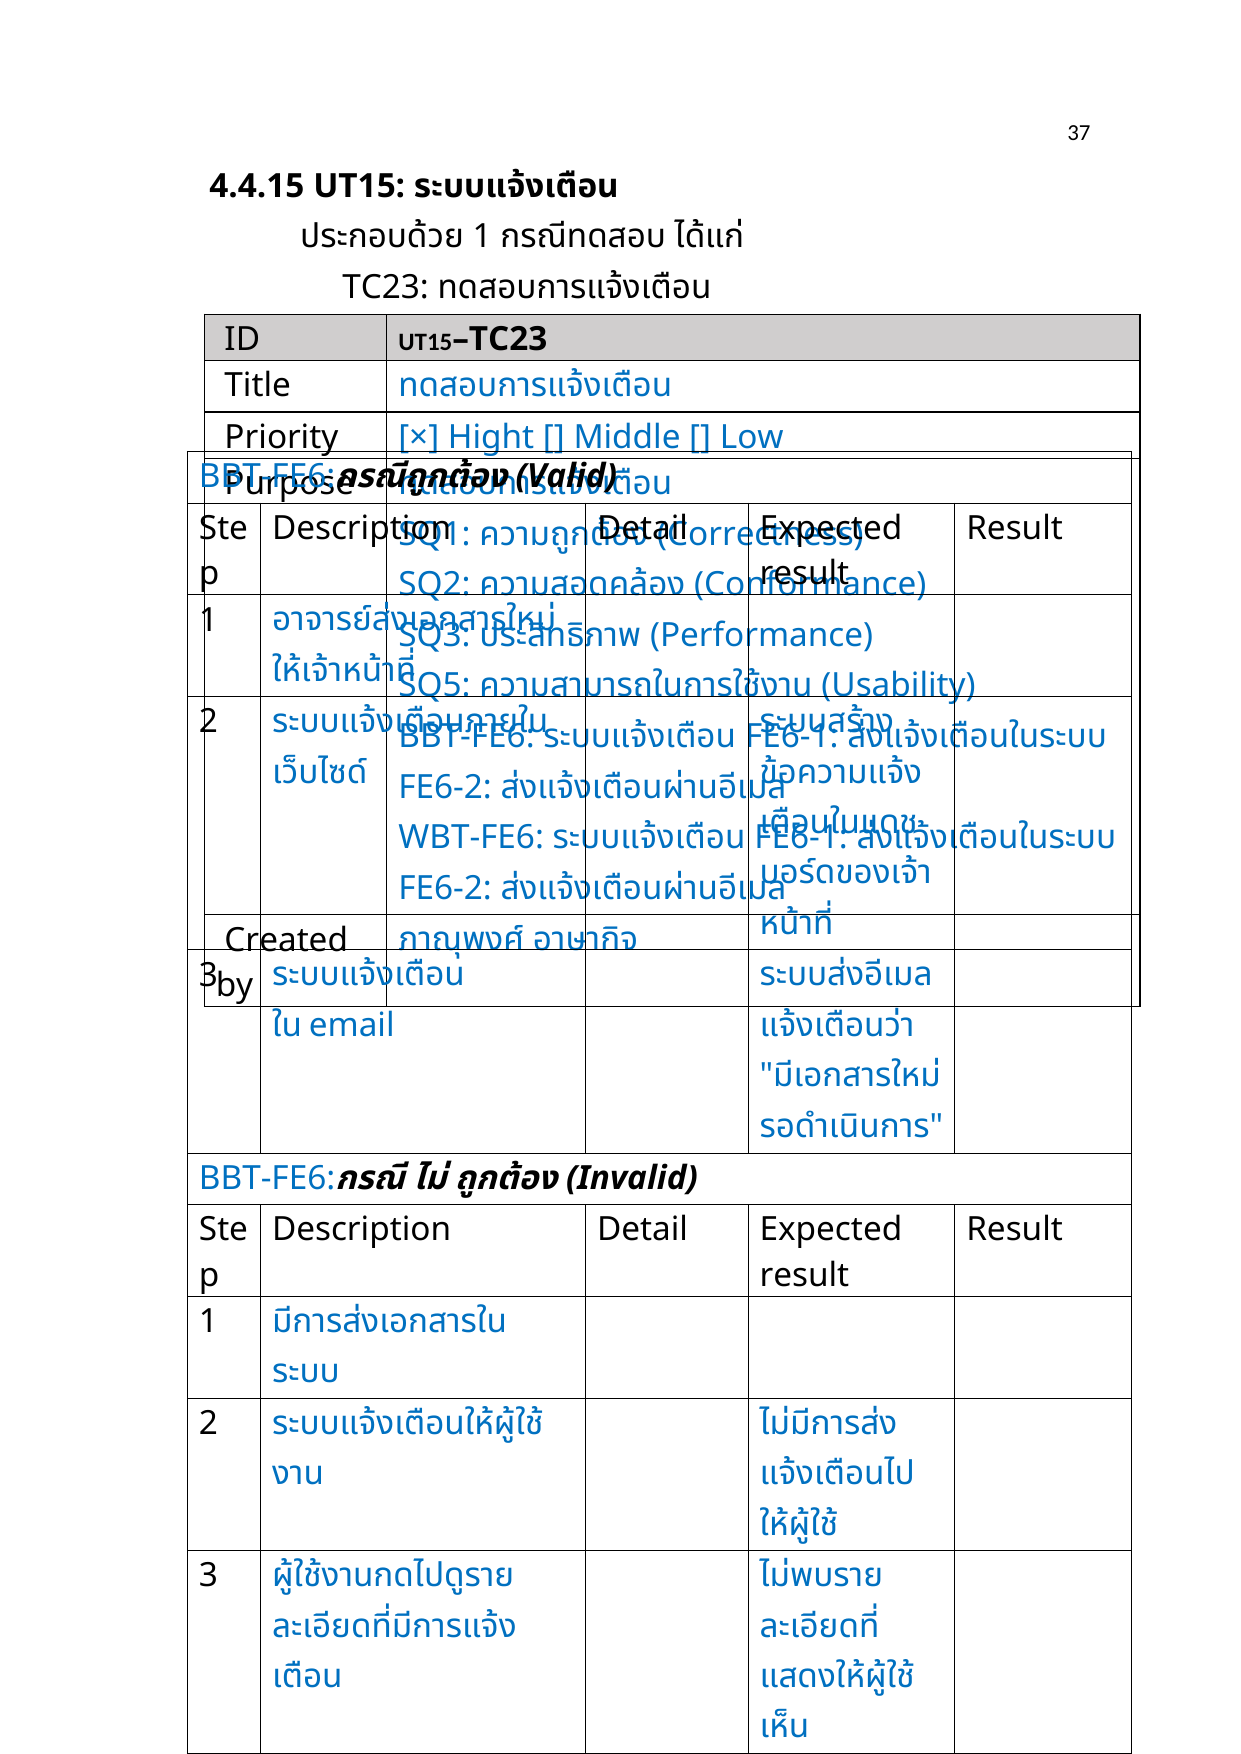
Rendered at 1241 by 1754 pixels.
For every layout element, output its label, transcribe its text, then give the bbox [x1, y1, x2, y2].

table_cell 2 [188, 697, 260, 949]
table_cell 1 [188, 1297, 260, 1398]
table_cell Title [205, 361, 386, 411]
table_cell ผู้ใช้งานกดไปดูรายละเอียดที่มีการแจ้งเตือน [261, 1551, 585, 1753]
table_cell 3 [188, 950, 260, 1152]
table_cell [749, 1297, 954, 1398]
table_cell Result [955, 504, 1131, 594]
table_cell Expected result [749, 504, 954, 594]
table_cell [586, 595, 748, 696]
table_header BBT-FE6:กรณีถูกต้อง (Valid) [188, 452, 1131, 502]
table_cell ระบบส่งอีเมลแจ้งเตือนว่า "มีเอกสารใหม่รอดำเนินการ" [749, 950, 954, 1152]
table_header ID [205, 315, 386, 360]
table_cell 1 [188, 595, 260, 696]
subtitle 4.4.15 UT15: ระบบแจ้งเตือน [209, 162, 1090, 212]
table_cell [955, 1551, 1131, 1753]
table_cell Detail [586, 1205, 748, 1296]
table_header UT15–TC23 [387, 315, 1139, 360]
table_cell [955, 1399, 1131, 1550]
table_cell [586, 697, 748, 949]
table_cell Detail [586, 504, 748, 594]
table_cell Description [261, 1205, 585, 1296]
table_cell มีการส่งเอกสารในระบบ [261, 1297, 585, 1398]
table_cell [955, 697, 1131, 949]
table_cell [586, 1399, 748, 1550]
table_cell [955, 950, 1131, 1152]
table_cell อาจารย์ส่งเอกสารใหม่ให้เจ้าหน้าที่ [261, 595, 585, 696]
table_cell Priority [205, 413, 386, 451]
table_cell [955, 1297, 1131, 1398]
text TC23: ทดสอบการแจ้งเตือน [300, 263, 1090, 313]
text ประกอบด้วย 1 กรณีทดสอบ ได้แก่ [225, 212, 1090, 263]
table_cell ไม่มีการส่งแจ้งเตือนไปให้ผู้ใช้ [749, 1399, 954, 1550]
table_cell ทดสอบการแจ้งเตือน [387, 361, 1139, 411]
table_cell [955, 595, 1131, 696]
table_cell ระบบแจ้งเตือนภายในเว็บไซด์ [261, 697, 585, 949]
table_cell 3 [188, 1551, 260, 1753]
table_cell ระบบแจ้งเตือนให้ผู้ใช้งาน [261, 1399, 585, 1550]
table_cell ไม่พบรายละเอียดที่แสดงให้ผู้ใช้เห็น [749, 1551, 954, 1753]
table_cell Description [261, 504, 585, 594]
table_cell 2 [188, 1399, 260, 1550]
table_cell ระบบแจ้งเตือนในemail [261, 950, 585, 1152]
table_cell ระบบสร้างข้อความแจ้งเตือนในแดชบอร์ดของเจ้าหน้าที่ [749, 697, 954, 949]
table_cell [×] Hight [] Middle [] Low [387, 413, 1139, 458]
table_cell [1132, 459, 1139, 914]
table_cell Result [955, 1205, 1131, 1296]
table_cell [586, 1297, 748, 1398]
table_cell [586, 1551, 748, 1753]
table_cell [586, 950, 748, 1152]
table_cell Step [188, 1205, 260, 1296]
table_cell BBT-FE6:กรณี ไม่ ถูกต้อง (Invalid) [188, 1154, 1131, 1204]
table_cell [749, 595, 954, 696]
table_cell Expected result [749, 1205, 954, 1296]
table_cell Step [188, 504, 260, 594]
